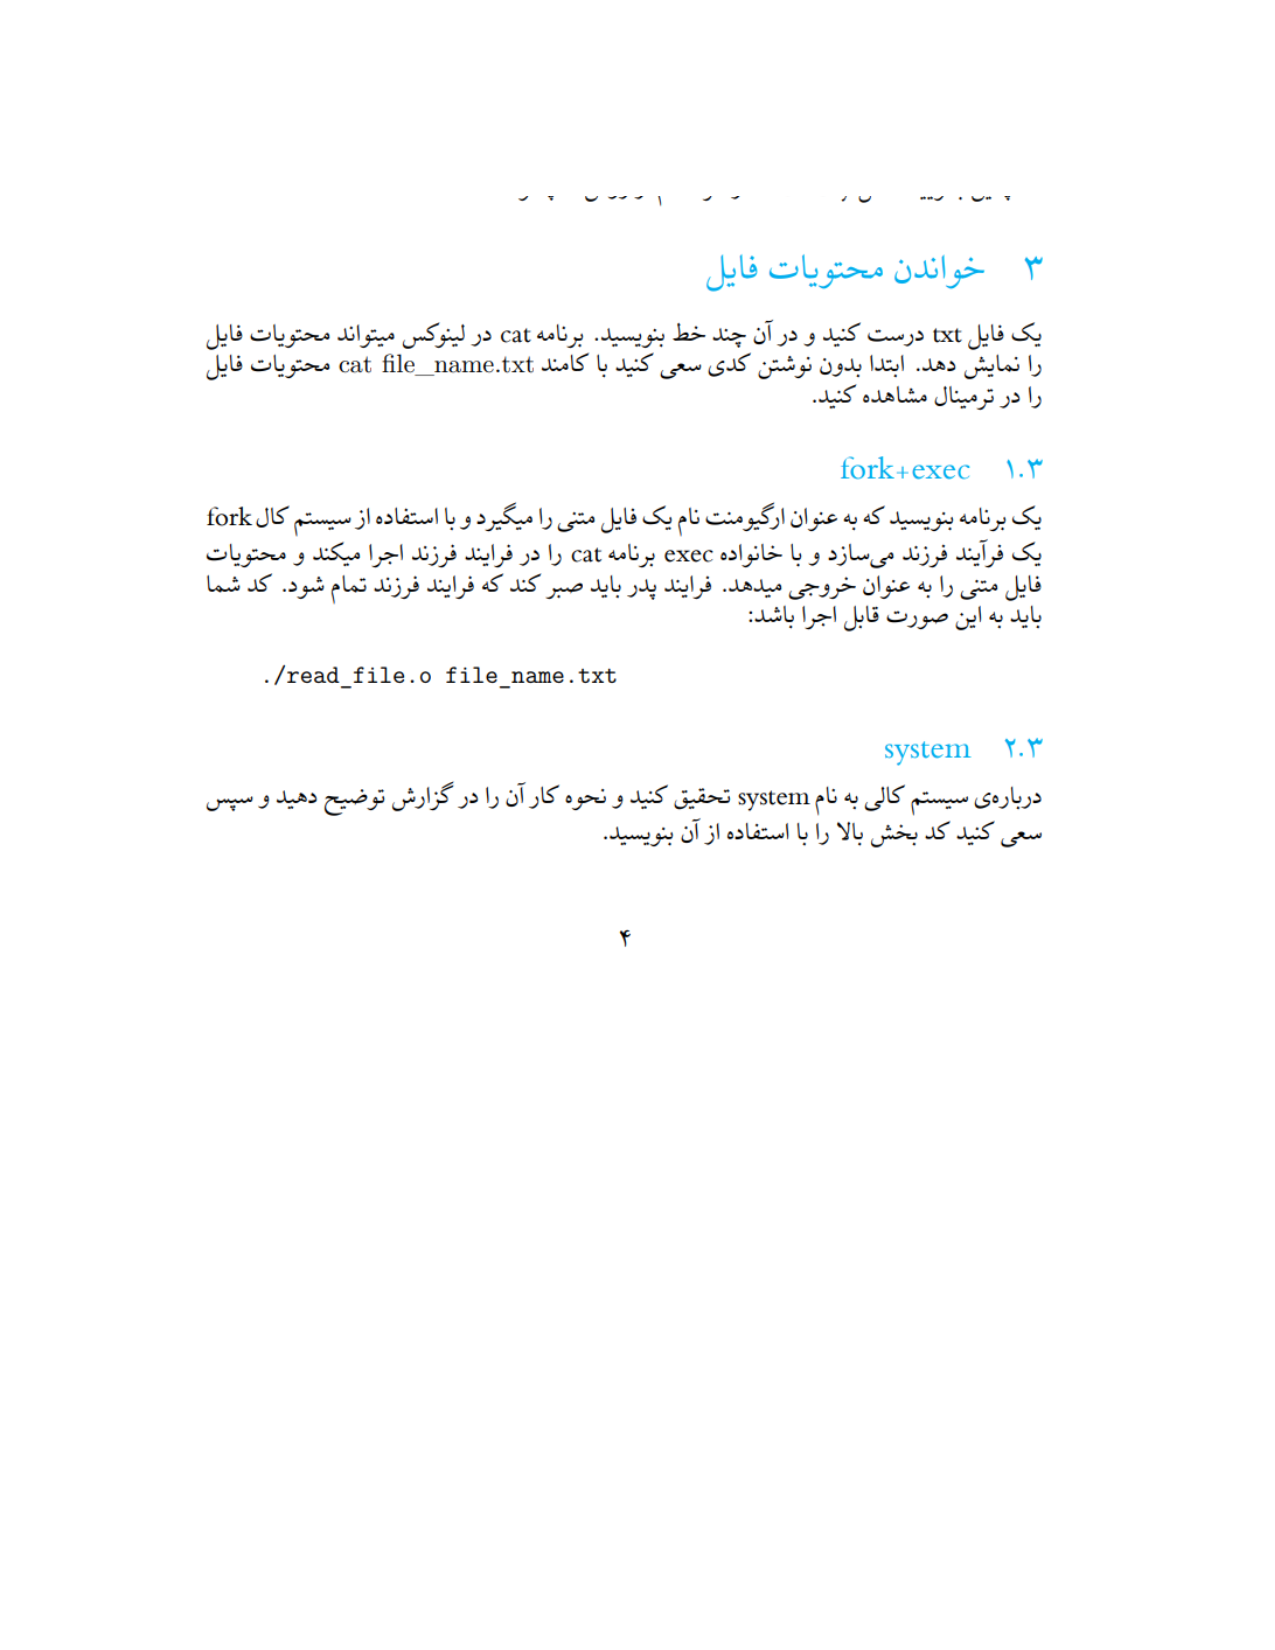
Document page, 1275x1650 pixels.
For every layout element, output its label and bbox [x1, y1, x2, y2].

picture [137, 196, 1125, 973]
